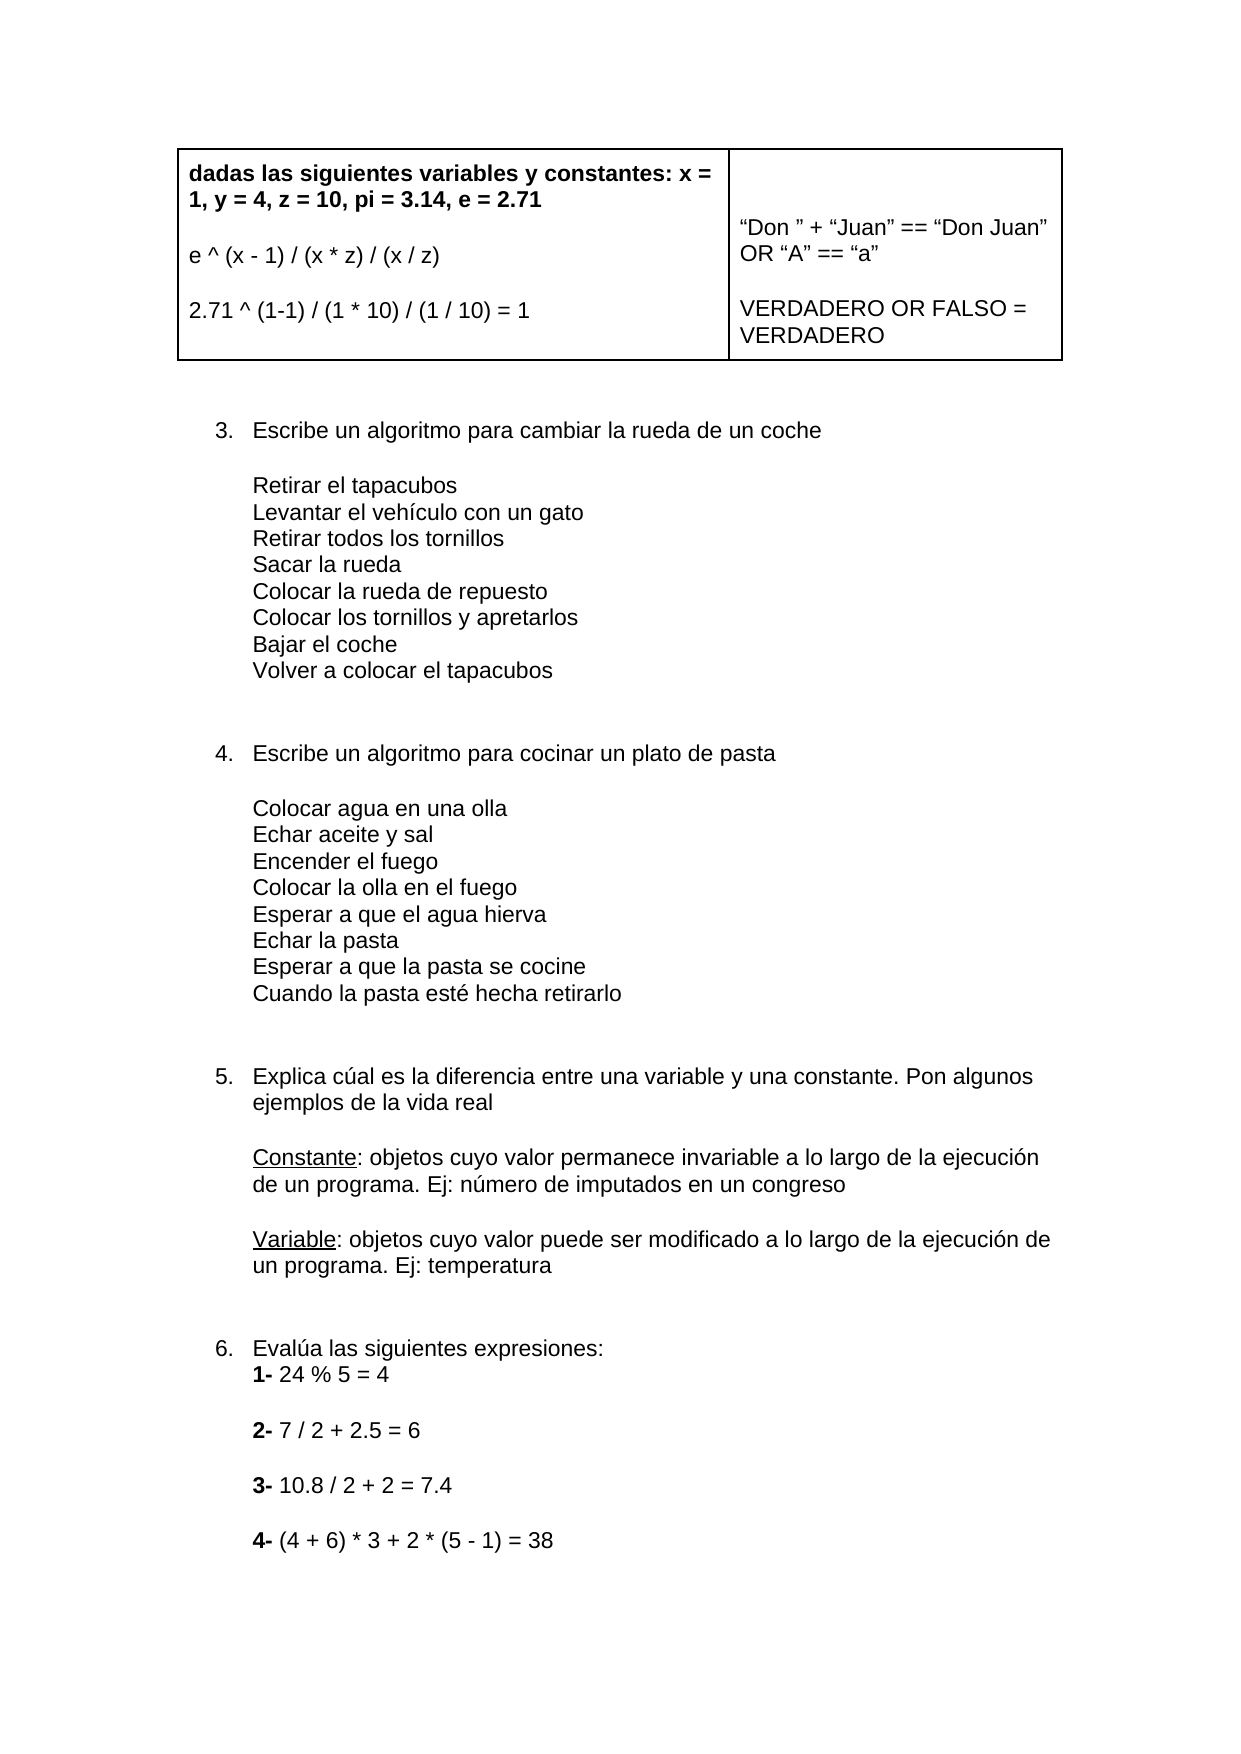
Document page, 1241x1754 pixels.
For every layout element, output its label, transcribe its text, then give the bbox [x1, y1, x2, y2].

table_cell “Don ” + “Juan” == “Don Juan” OR “A” == “a” VERDADERO OR FALSO = VERDADERO [730, 150, 1061, 358]
list Evalúa las siguientes expresiones: [215, 1335, 1063, 1361]
text Esperar a que la pasta se cocine [252, 953, 1063, 979]
text Retirar todos los tornillos [252, 525, 1063, 551]
text Cuando la pasta esté hecha retirarlo [252, 979, 1063, 1006]
list Explica cúal es la diferencia entre una variable y una constante. Pon algunos ejemplos de la vida real [215, 1063, 1063, 1115]
text 2- 7 / 2 + 2.5 = 6 [252, 1417, 1063, 1443]
text 1- 24 % 5 = 4 [252, 1361, 1063, 1388]
text Volver a colocar el tapacubos [252, 657, 1063, 683]
text Retirar el tapacubos [252, 472, 1063, 499]
text Esperar a que el agua hierva [252, 901, 1063, 927]
text Variable: objetos cuyo valor puede ser modificado a lo largo de la ejecución de un programa. Ej: temperatura [252, 1226, 1063, 1278]
text Levantar el vehículo con un gato [252, 499, 1063, 525]
text Encender el fuego [252, 848, 1063, 874]
text Constante: objetos cuyo valor permanece invariable a lo largo de la ejecución de un programa. Ej: número de imputados en un congreso [252, 1144, 1063, 1197]
text Colocar la olla en el fuego [252, 874, 1063, 901]
text 4- (4 + 6) * 3 + 2 * (5 - 1) = 38 [252, 1527, 1063, 1553]
text 3- 10.8 / 2 + 2 = 7.4 [252, 1472, 1063, 1498]
table_cell dadas las siguientes variables y constantes: x = 1, y = 4, z = 10, pi = 3.14, e = 2.71 e ^ (x - 1) / (x * z) / (x / z) 2.71 ^ (1-1) / (1 * 10) / (1 / 10) = 1 [179, 150, 728, 358]
list Escribe un algoritmo para cambiar la rueda de un coche [215, 417, 1063, 444]
text Sacar la rueda [252, 551, 1063, 578]
text Bajar el coche [252, 631, 1063, 657]
text Colocar la rueda de repuesto [252, 578, 1063, 604]
text Echar la pasta [252, 927, 1063, 953]
text Colocar los tornillos y apretarlos [252, 604, 1063, 631]
text Colocar agua en una olla [252, 795, 1063, 821]
text Echar aceite y sal [252, 821, 1063, 848]
list Escribe un algoritmo para cocinar un plato de pasta [215, 740, 1063, 766]
